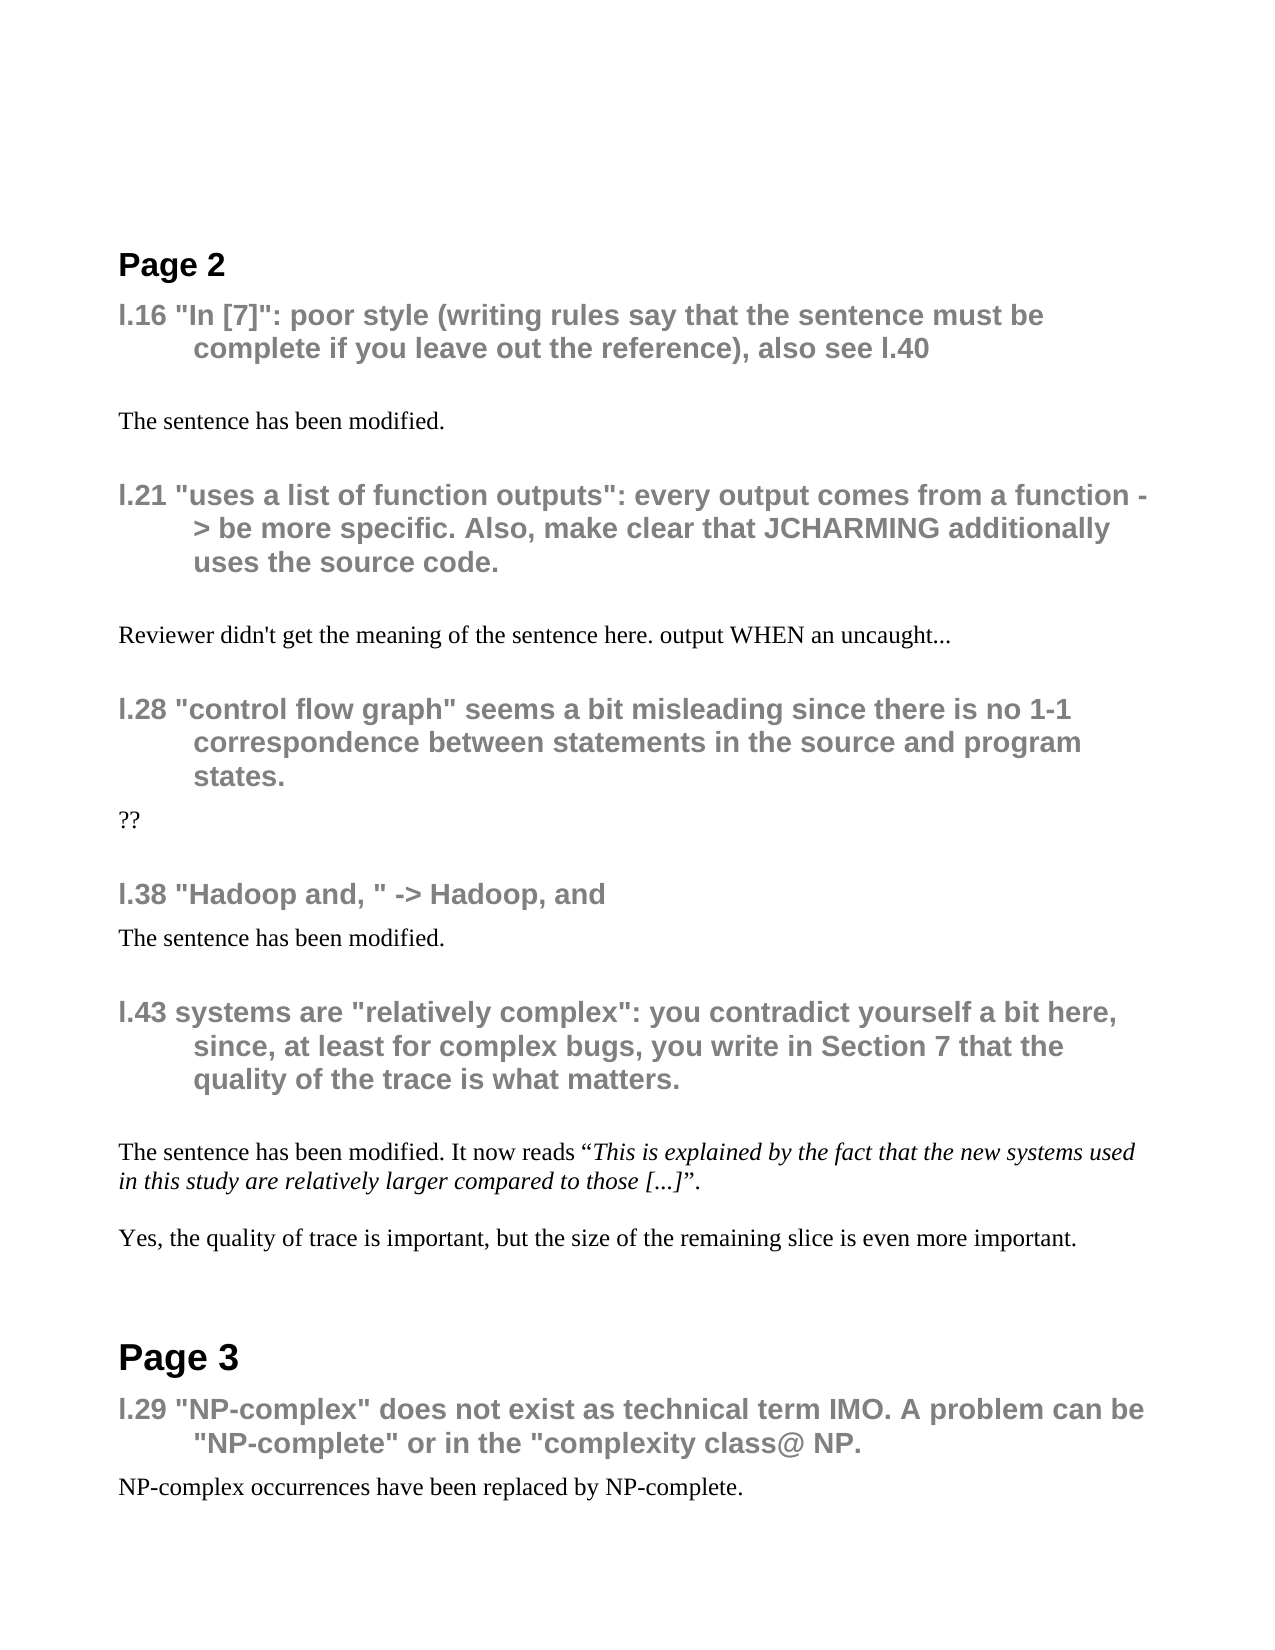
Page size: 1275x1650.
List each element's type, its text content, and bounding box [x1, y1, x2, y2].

text Reviewer didn't get the meaning of the sentence here. output WHEN an uncaught... [118, 620, 1157, 649]
text ?? [118, 805, 1157, 834]
subtitle l.38 "Hadoop and, " -> Hadoop, and [118, 877, 1157, 911]
text The sentence has been modified. It now reads “This is explained by the fact that the new systems used in this study are relatively larger compared to those [...]”. [118, 1137, 1157, 1195]
subtitle Page 2 [118, 244, 1157, 283]
text NP-complex occurrences have been replaced by NP-complete. [118, 1472, 1157, 1501]
text The sentence has been modified. [118, 923, 1157, 952]
subtitle l.43 systems are "relatively complex": you contradict yourself a bit here, since, at least for complex bugs, you write in Section 7 that the quality of the trace is what matters. [118, 995, 1157, 1096]
subtitle l.29 "NP-complex" does not exist as technical term IMO. A problem can be "NP-complete" or in the "complexity class@ NP. [118, 1392, 1157, 1459]
subtitle Page 3 [118, 1335, 1157, 1378]
subtitle l.21 "uses a list of function outputs": every output comes from a function -> be more specific. Also, make clear that JCHARMING additionally uses the source code. [118, 478, 1157, 579]
subtitle l.28 "control flow graph" seems a bit misleading since there is no 1-1 correspondence between statements in the source and program states. [118, 692, 1157, 793]
text Yes, the quality of trace is important, but the size of the remaining slice is even more important. [118, 1223, 1157, 1252]
text The sentence has been modified. [118, 406, 1157, 435]
subtitle l.16 "In [7]": poor style (writing rules say that the sentence must be complete if you leave out the reference), also see l.40 [118, 298, 1157, 365]
